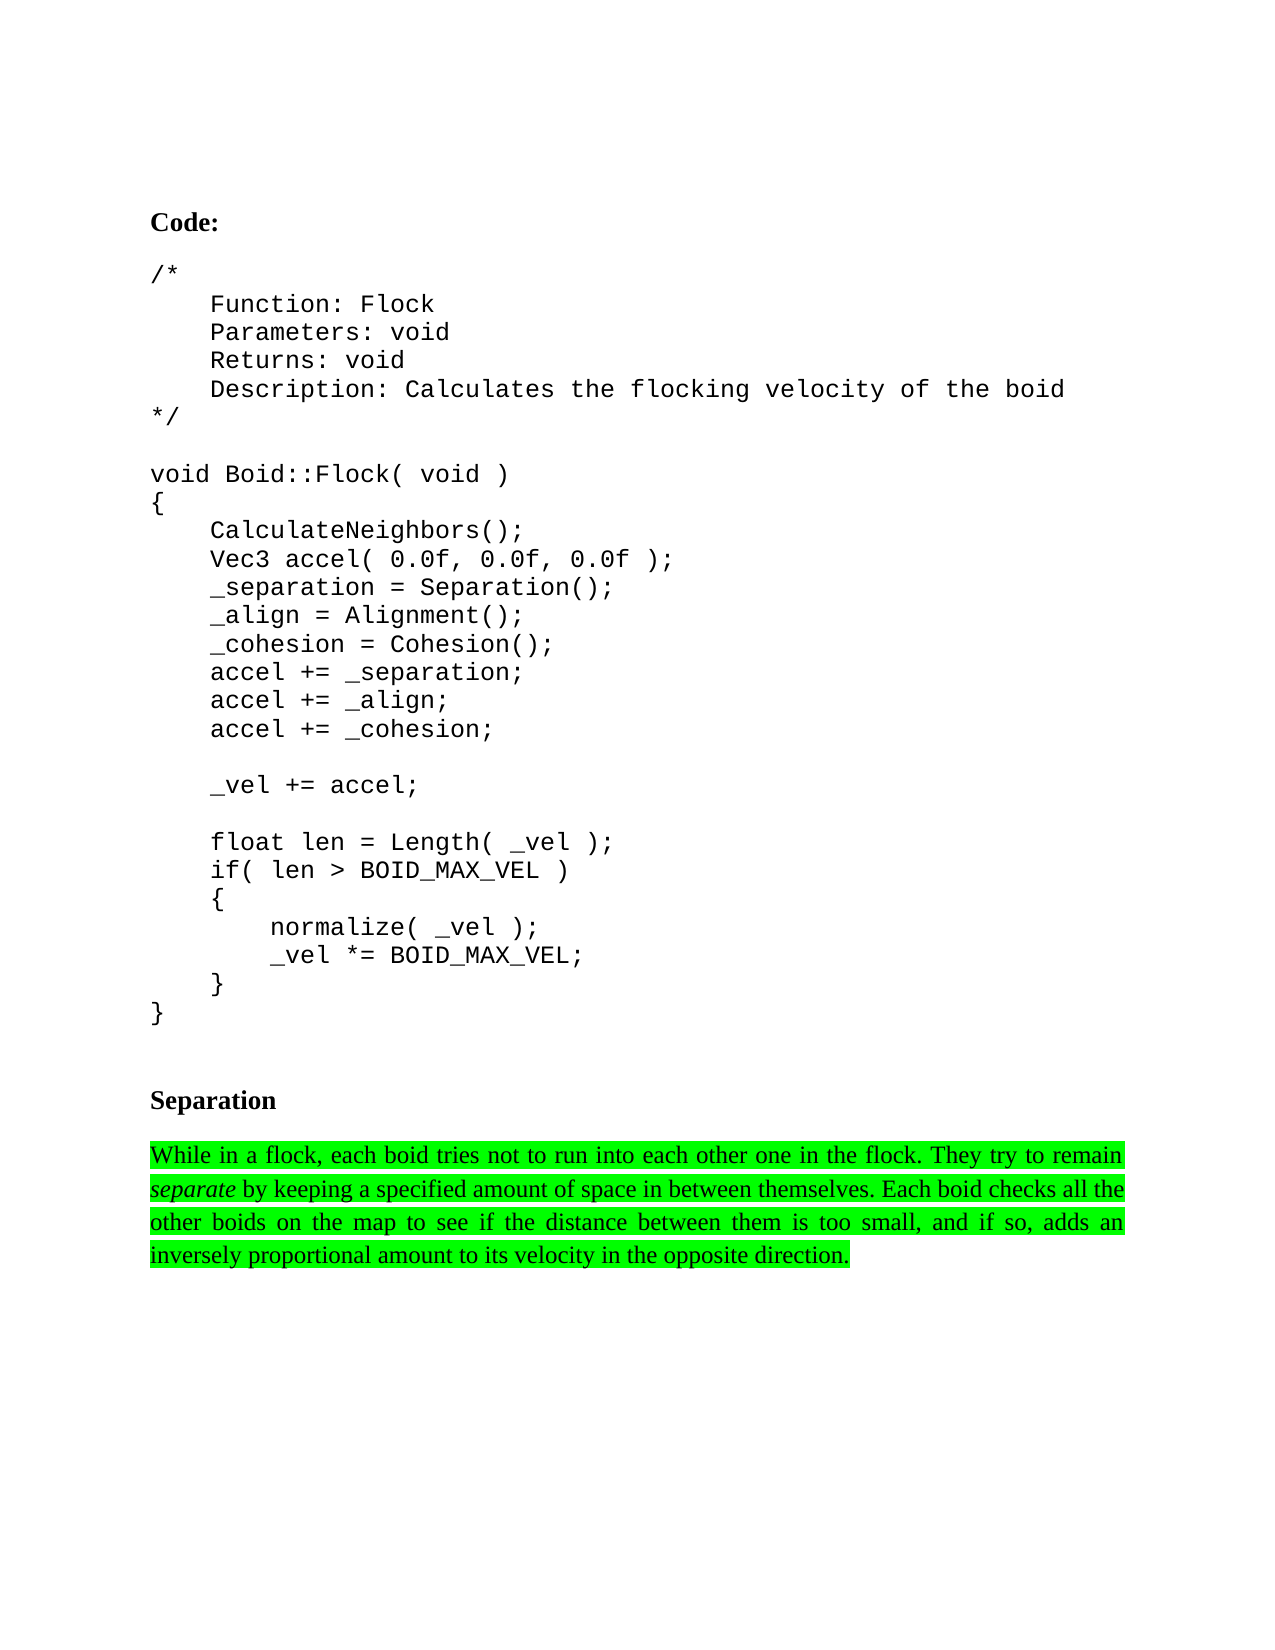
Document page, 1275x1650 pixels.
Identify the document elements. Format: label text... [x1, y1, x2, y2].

text Separation [150, 1084, 1125, 1115]
text accel += _cohesion; [150, 716, 1125, 745]
text _align = Alignment(); [150, 603, 1125, 631]
text void Boid::Flock( void ) [150, 461, 1125, 490]
text { [150, 490, 1125, 518]
text Returns: void [150, 348, 1125, 376]
text Vec3 accel( 0.0f, 0.0f, 0.0f ); [150, 546, 1125, 575]
text { [150, 886, 1125, 914]
text _separation = Separation(); [150, 575, 1125, 603]
text */ [150, 405, 1125, 433]
text Parameters: void [150, 320, 1125, 348]
text While in a flock, each boid tries not to run into each other one in the flock. They try to remain separate by keeping a specified amount of space in between themselves. Each boid checks all the other boids on the map to see if the distance between them is too small, and if so, adds an inversely proportional amount to its velocity in the opposite direction. [150, 1235, 1125, 1268]
text _vel += accel; [150, 773, 1125, 801]
text Function: Flock [150, 291, 1125, 320]
text CalculateNeighbors(); [150, 518, 1125, 546]
text _vel *= BOID_MAX_VEL; [150, 942, 1125, 971]
text accel += _align; [150, 688, 1125, 716]
text } [150, 999, 1125, 1027]
text Description: Calculates the flocking velocity of the boid [150, 376, 1125, 405]
text accel += _separation; [150, 660, 1125, 688]
text float len = Length( _vel ); [150, 829, 1125, 857]
text /* [150, 263, 1125, 291]
text _cohesion = Cohesion(); [150, 631, 1125, 660]
text normalize( _vel ); [150, 914, 1125, 942]
text Code: [150, 207, 1125, 238]
text } [150, 971, 1125, 999]
text if( len > BOID_MAX_VEL ) [150, 857, 1125, 886]
